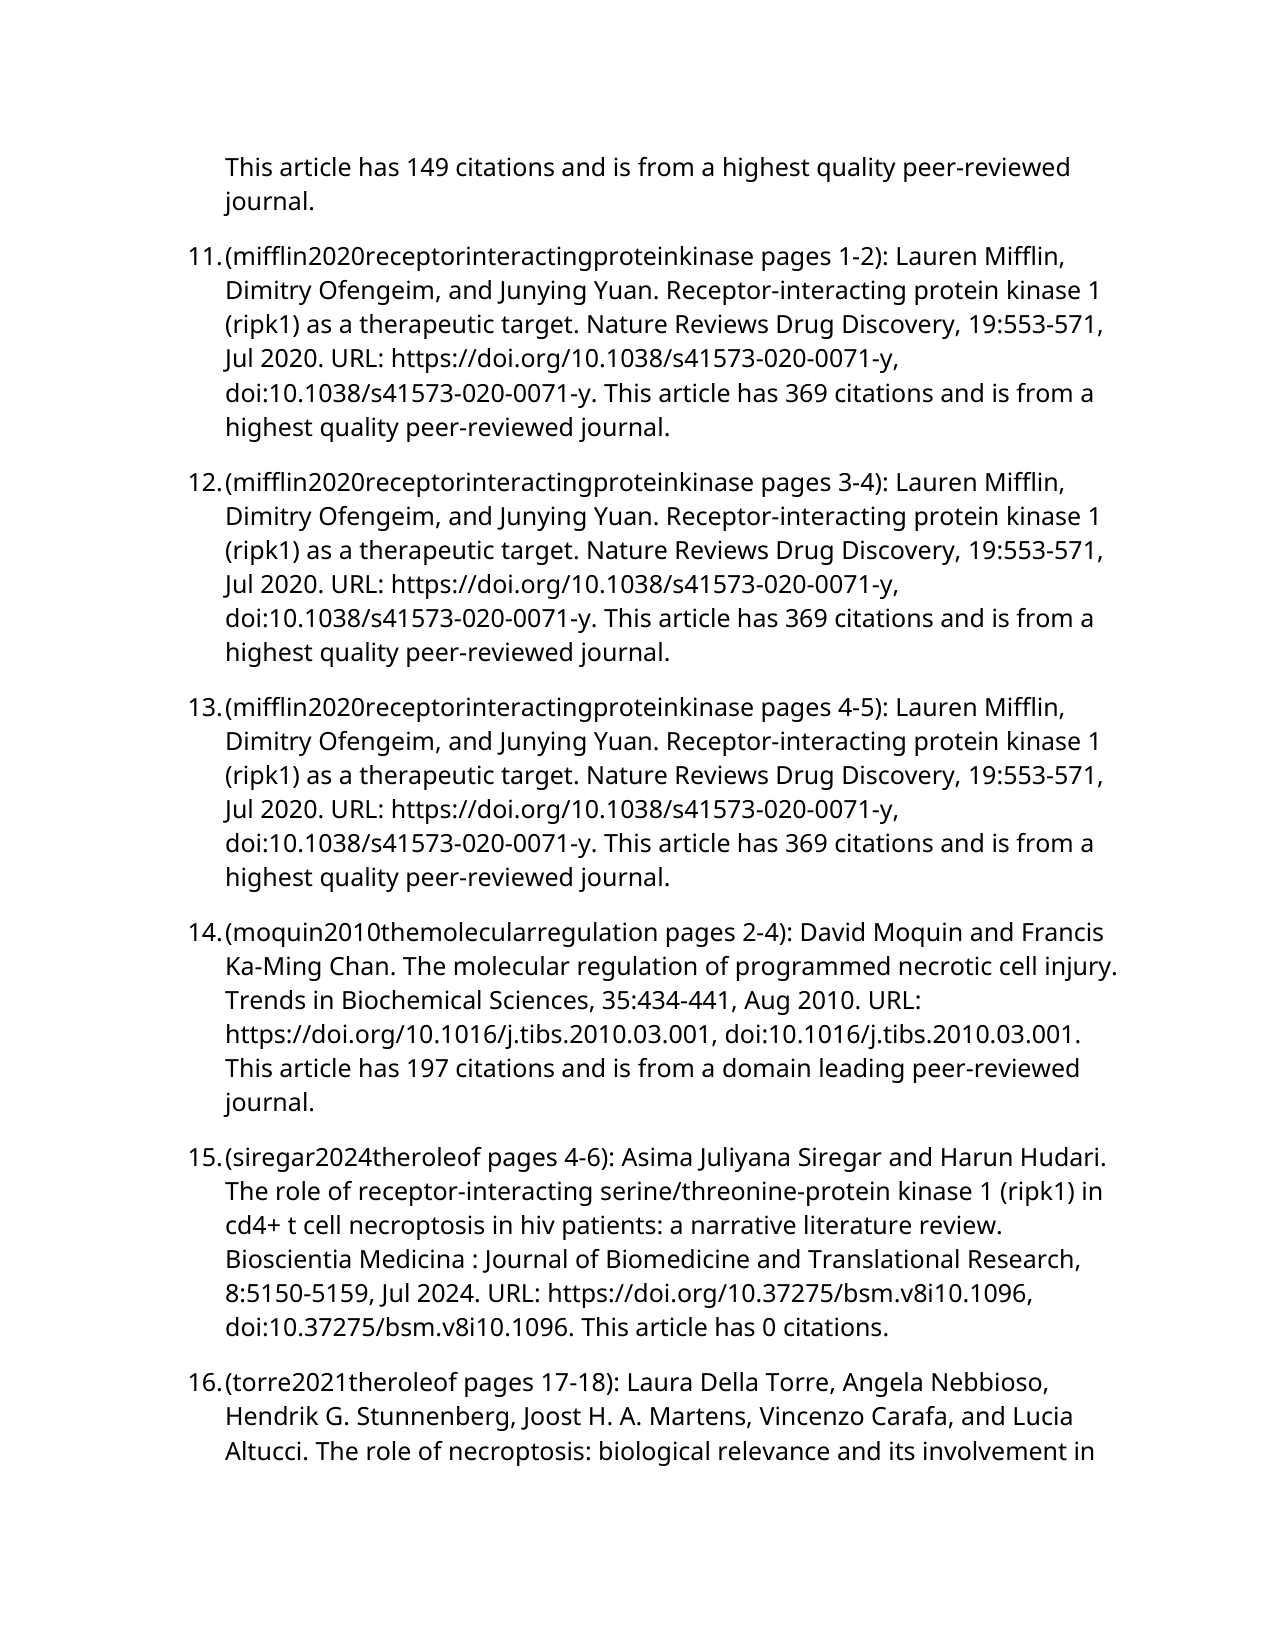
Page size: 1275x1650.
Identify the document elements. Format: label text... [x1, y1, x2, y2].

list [187, 150, 1125, 218]
list (siregar2024theroleof pages 4-6): Asima Juliyana Siregar and Harun Hudari. The role of receptor-interacting serine/threonine-protein kinase 1 (ripk1) in cd4+ t cell necroptosis in hiv patients: a narrative literature review. Bioscientia Medicina : Journal of Biomedicine and Translational Research, 8:5150-5159, Jul 2024. URL: https://doi.org/10.37275/bsm.v8i10.1096, doi:10.37275/bsm.v8i10.1096. This article has 0 citations. [187, 1140, 1125, 1344]
list (mifflin2020receptorinteractingproteinkinase pages 3-4): Lauren Mifflin, Dimitry Ofengeim, and Junying Yuan. Receptor-interacting protein kinase 1 (ripk1) as a therapeutic target. Nature Reviews Drug Discovery, 19:553-571, Jul 2020. URL: https://doi.org/10.1038/s41573-020-0071-y, doi:10.1038/s41573-020-0071-y. This article has 369 citations and is from a highest quality peer-reviewed journal. [187, 464, 1125, 668]
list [187, 1365, 1125, 1467]
list (mifflin2020receptorinteractingproteinkinase pages 1-2): Lauren Mifflin, Dimitry Ofengeim, and Junying Yuan. Receptor-interacting protein kinase 1 (ripk1) as a therapeutic target. Nature Reviews Drug Discovery, 19:553-571, Jul 2020. URL: https://doi.org/10.1038/s41573-020-0071-y, doi:10.1038/s41573-020-0071-y. This article has 369 citations and is from a highest quality peer-reviewed journal. [187, 239, 1125, 443]
list (mifflin2020receptorinteractingproteinkinase pages 4-5): Lauren Mifflin, Dimitry Ofengeim, and Junying Yuan. Receptor-interacting protein kinase 1 (ripk1) as a therapeutic target. Nature Reviews Drug Discovery, 19:553-571, Jul 2020. URL: https://doi.org/10.1038/s41573-020-0071-y, doi:10.1038/s41573-020-0071-y. This article has 369 citations and is from a highest quality peer-reviewed journal. [187, 689, 1125, 894]
list (moquin2010themolecularregulation pages 2-4): David Moquin and Francis Ka-Ming Chan. The molecular regulation of programmed necrotic cell injury. Trends in Biochemical Sciences, 35:434-441, Aug 2010. URL: https://doi.org/10.1016/j.tibs.2010.03.001, doi:10.1016/j.tibs.2010.03.001. This article has 197 citations and is from a domain leading peer-reviewed journal. [187, 914, 1125, 1119]
